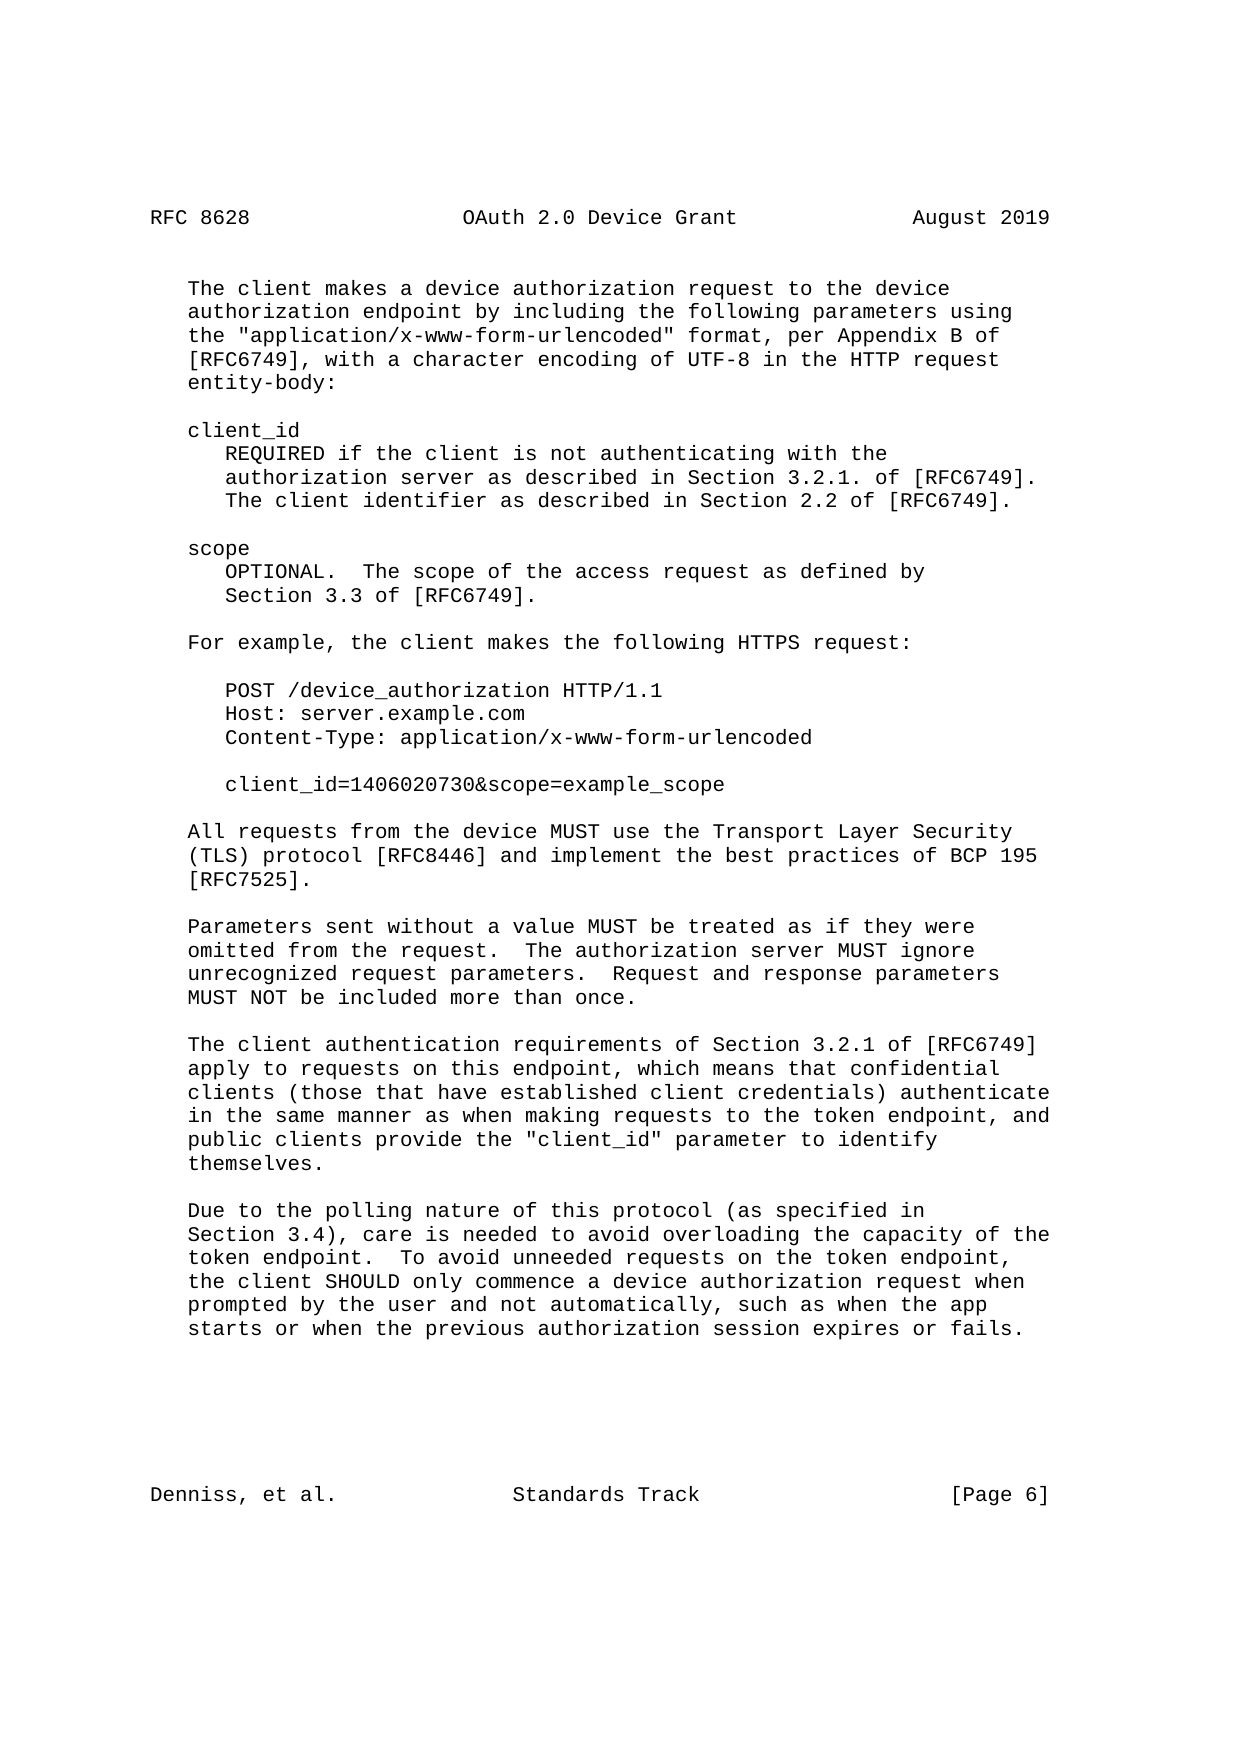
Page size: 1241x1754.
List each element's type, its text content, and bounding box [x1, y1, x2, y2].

text omitted from the request. The authorization server MUST ignore [150, 940, 1090, 963]
text entity-body: [150, 372, 1090, 396]
text All requests from the device MUST use the Transport Layer Security [150, 822, 1090, 845]
text For example, the client makes the following HTTPS request: [150, 632, 1090, 656]
text Section 3.4), care is needed to avoid overloading the capacity of the [150, 1223, 1090, 1247]
text prompted by the user and not automatically, such as when the app [150, 1294, 1090, 1318]
text The client makes a device authorization request to the device [150, 278, 1090, 301]
text clients (those that have established client credentials) authenticate [150, 1082, 1090, 1105]
text POST /device_authorization HTTP/1.1 [150, 680, 1090, 703]
text [RFC6749], with a character encoding of UTF-8 in the HTTP request [150, 349, 1090, 372]
text Due to the polling nature of this protocol (as specified in [150, 1200, 1090, 1223]
text unrecognized request parameters. Request and response parameters [150, 963, 1090, 987]
text OPTIONAL. The scope of the access request as defined by [150, 561, 1090, 585]
text the client SHOULD only commence a device authorization request when [150, 1271, 1090, 1294]
text apply to requests on this endpoint, which means that confidential [150, 1058, 1090, 1082]
text The client identifier as described in Section 2.2 of [RFC6749]. [150, 491, 1090, 514]
text in the same manner as when making requests to the token endpoint, and [150, 1105, 1090, 1129]
text themselves. [150, 1153, 1090, 1176]
text The client authentication requirements of Section 3.2.1 of [RFC6749] [150, 1034, 1090, 1058]
text REQUIRED if the client is not authenticating with the [150, 443, 1090, 467]
text (TLS) protocol [RFC8446] and implement the best practices of BCP 195 [150, 845, 1090, 869]
text authorization server as described in Section 3.2.1. of [RFC6749]. [150, 467, 1090, 491]
text RFC 8628 OAuth 2.0 Device Grant August 2019 [150, 207, 1090, 230]
text public clients provide the "client_id" parameter to identify [150, 1129, 1090, 1153]
text starts or when the previous authorization session expires or fails. [150, 1318, 1090, 1342]
text Host: server.example.com [150, 703, 1090, 727]
text Denniss, et al. Standards Track [Page 6] [150, 1484, 1090, 1507]
text Parameters sent without a value MUST be treated as if they were [150, 916, 1090, 940]
text client_id=1406020730&scope=example_scope [150, 774, 1090, 798]
text Section 3.3 of [RFC6749]. [150, 585, 1090, 609]
text client_id [150, 419, 1090, 443]
text scope [150, 538, 1090, 561]
text [RFC7525]. [150, 869, 1090, 892]
text token endpoint. To avoid unneeded requests on the token endpoint, [150, 1247, 1090, 1271]
text the "application/x-www-form-urlencoded" format, per Appendix B of [150, 325, 1090, 349]
text Content-Type: application/x-www-form-urlencoded [150, 727, 1090, 751]
text MUST NOT be included more than once. [150, 987, 1090, 1011]
text authorization endpoint by including the following parameters using [150, 301, 1090, 325]
